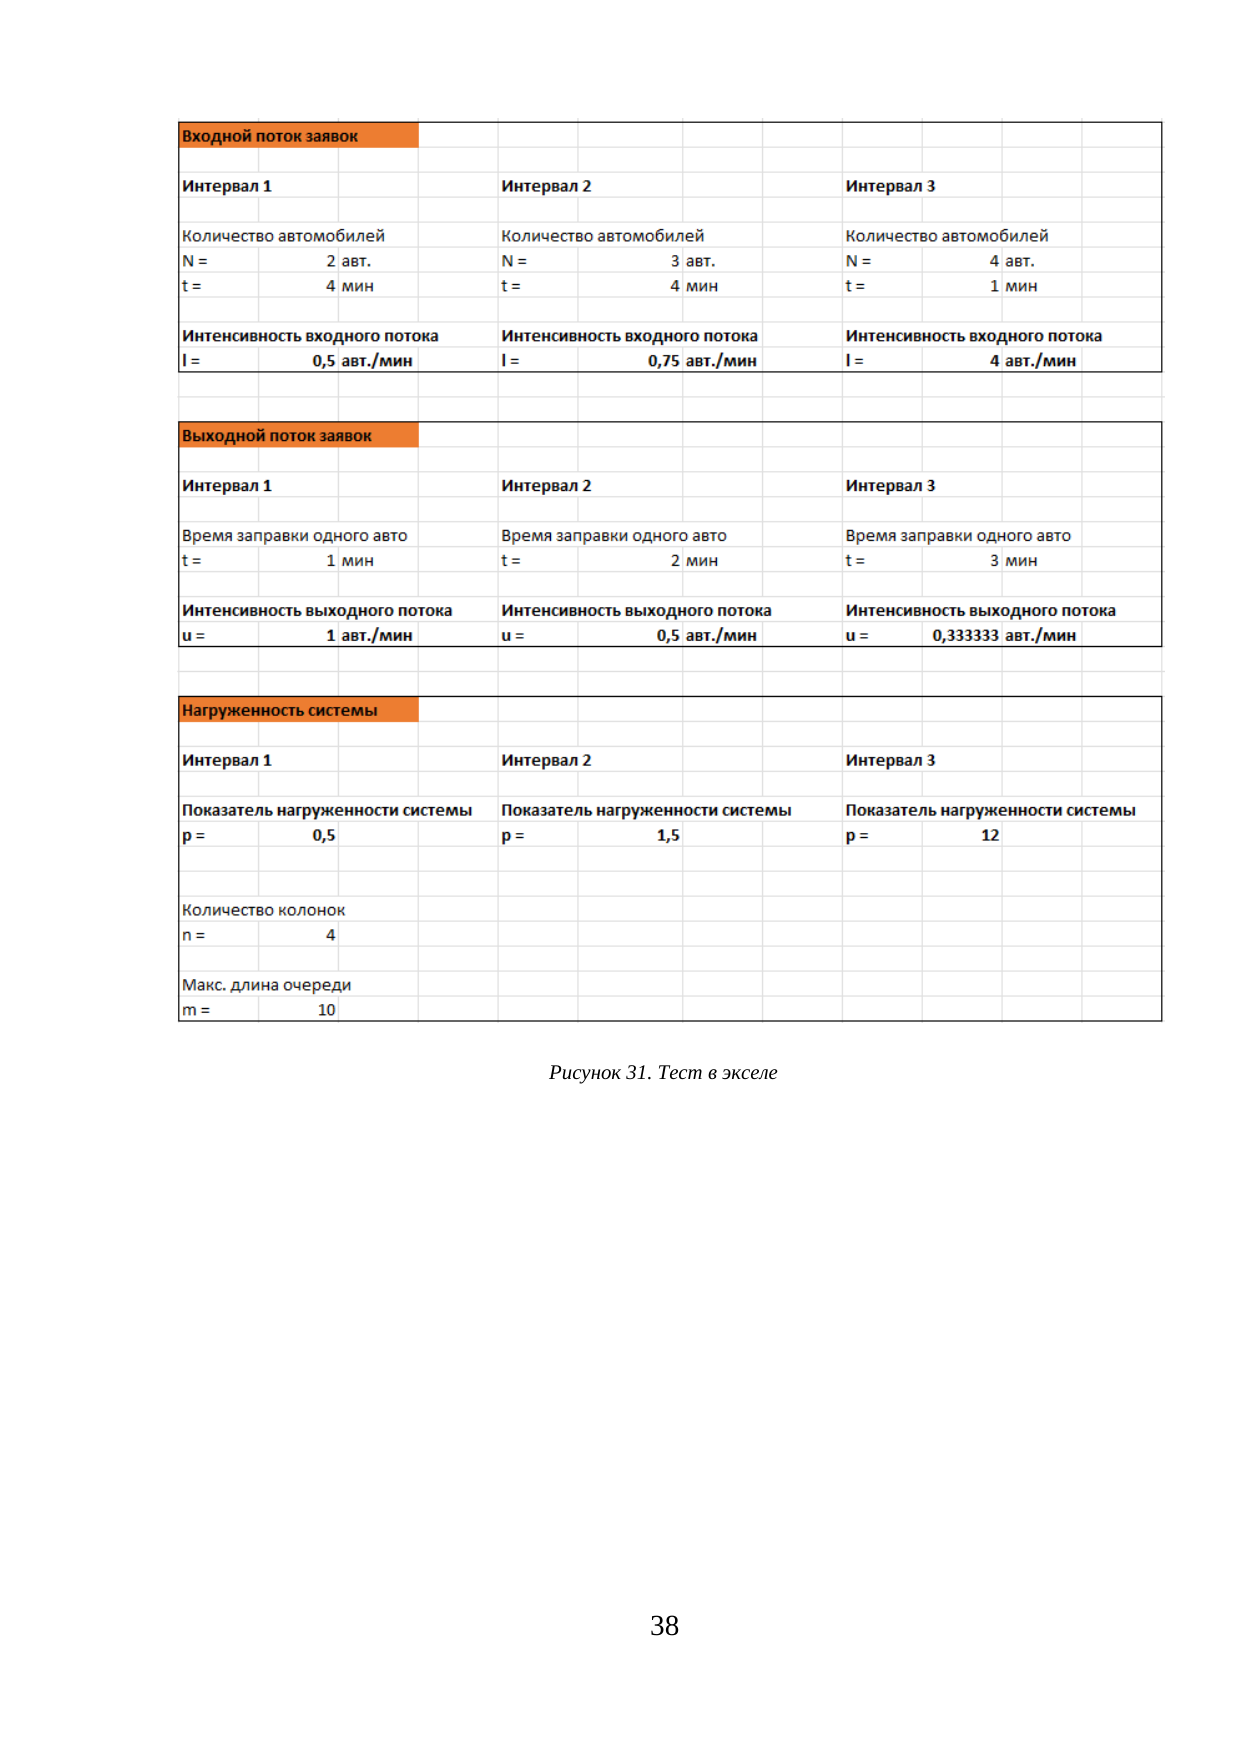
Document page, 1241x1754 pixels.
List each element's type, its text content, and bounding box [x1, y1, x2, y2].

picture [177, 118, 1165, 1023]
subtitle Рисунок 31. Тест в экселе [177, 1060, 1152, 1084]
